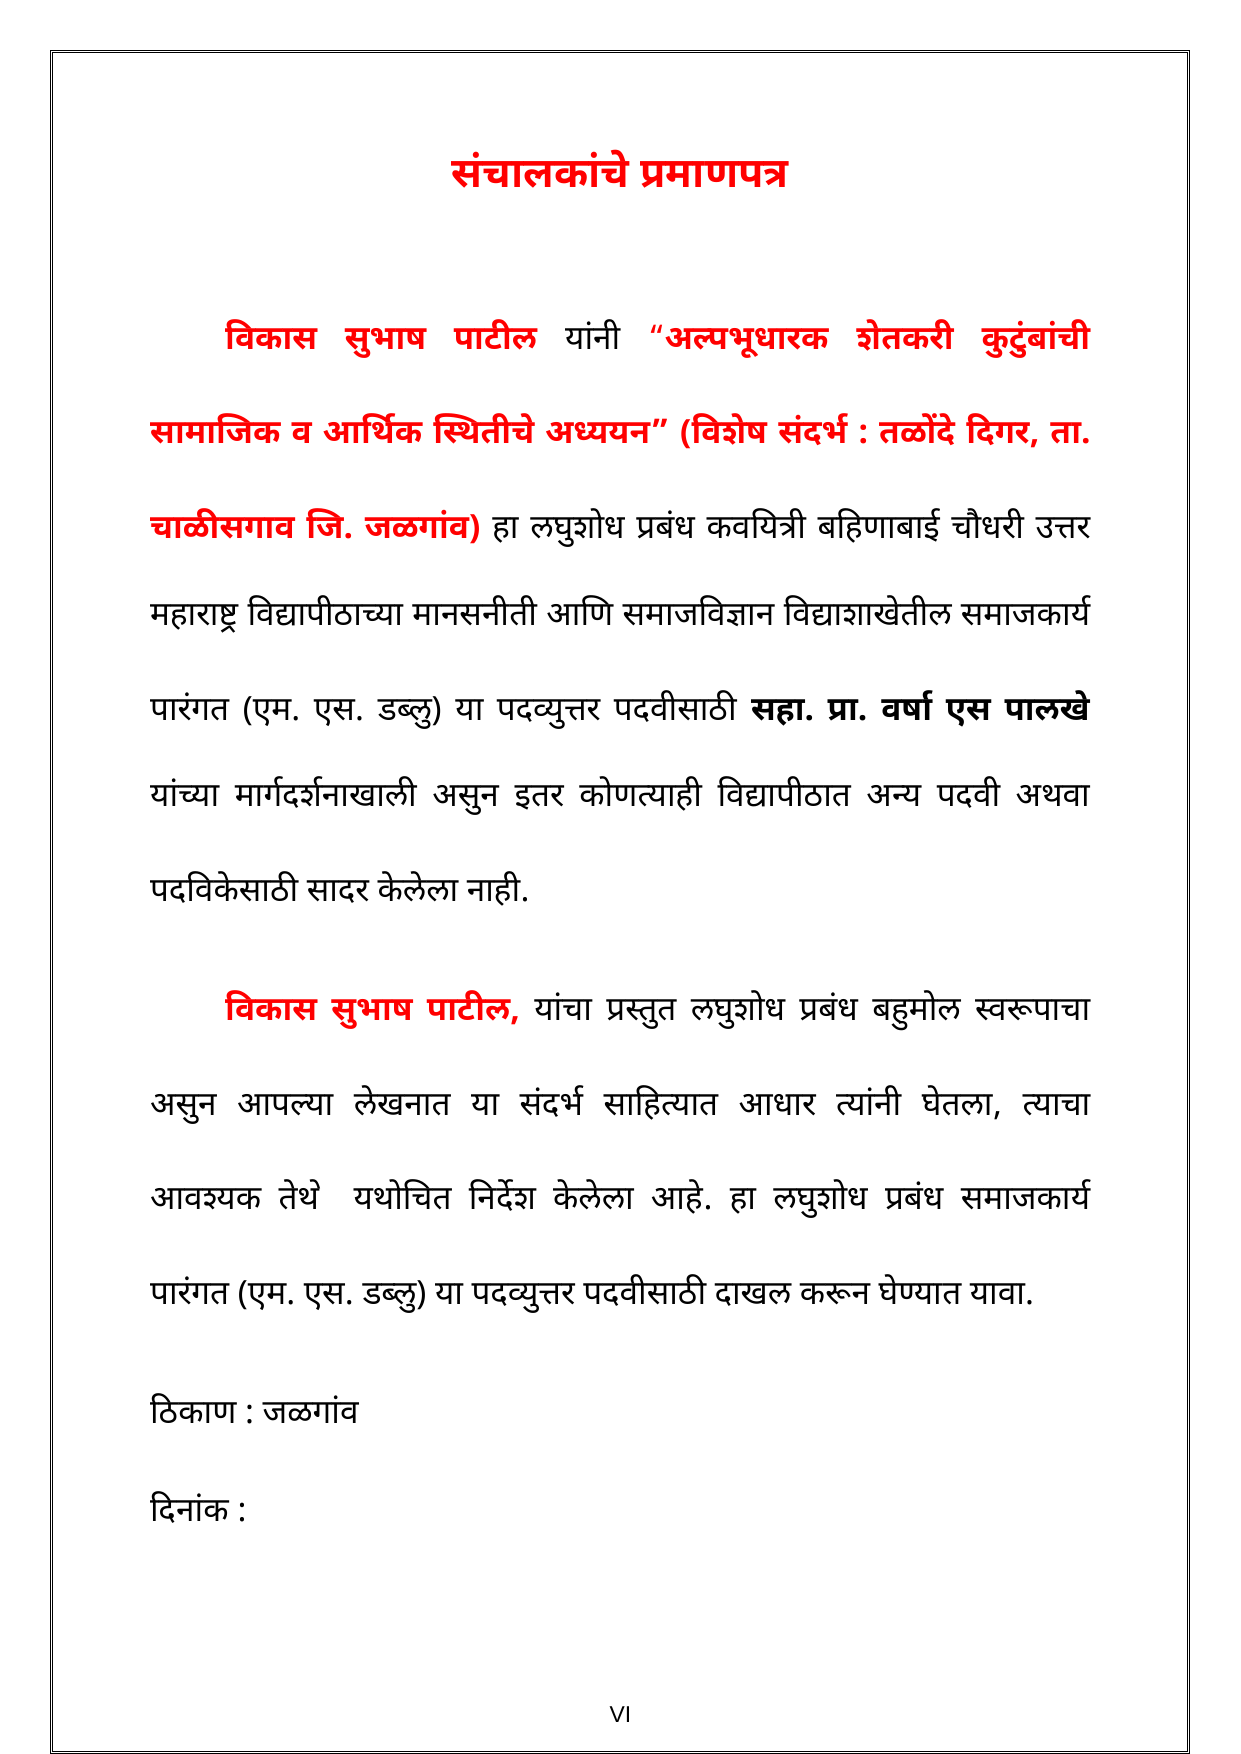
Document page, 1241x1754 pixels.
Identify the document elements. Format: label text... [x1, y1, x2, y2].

text ठिकाण : जळगांव [150, 1388, 1090, 1437]
text संचालकांचे प्रमाणपत्र [150, 150, 1090, 204]
text विकास सुभाष पाटील यांनी “अल्पभूधारक शेतकरी कुटुंबांची सामाजिक व आर्थिक स्थितीचे अध्ययन” (विशेष संदर्भ : तळोंदे दिगर, ता. चाळीसगाव जि. जळगांव) हा लघुशोध प्रबंध कवयित्री बहिणाबाई चौधरी उत्तर महाराष्ट्र विद्यापीठाच्या मानसनीती आणि समाजविज्ञान विद्याशाखेतील समाजकार्य पारंगत (एम. एस. डब्लु) या पदव्युत्तर पदवीसाठी सहा. प्रा. वर्षा एस पालखे यांच्या मार्गदर्शनाखाली असुन इतर कोणत्याही विद्यापीठात अन्य पदवी अथवा पदविकेसाठी सादर केलेला नाही. [150, 319, 1090, 915]
text दिनांक : [150, 1486, 1090, 1535]
text विकास सुभाष पाटील, यांचा प्रस्तुत लघुशोध प्रबंध बहुमोल स्वरूपाचा असुन आपल्या लेखनात या संदर्भ साहित्यात आधार त्यांनी घेतला, त्याचा आवश्यक तेथे यथोचित निर्देश केलेला आहे. हा लघुशोध प्रबंध समाजकार्य पारंगत (एम. एस. डब्लु) या पदव्युत्तर पदवीसाठी दाखल करून घेण्यात यावा. [150, 985, 1090, 1318]
